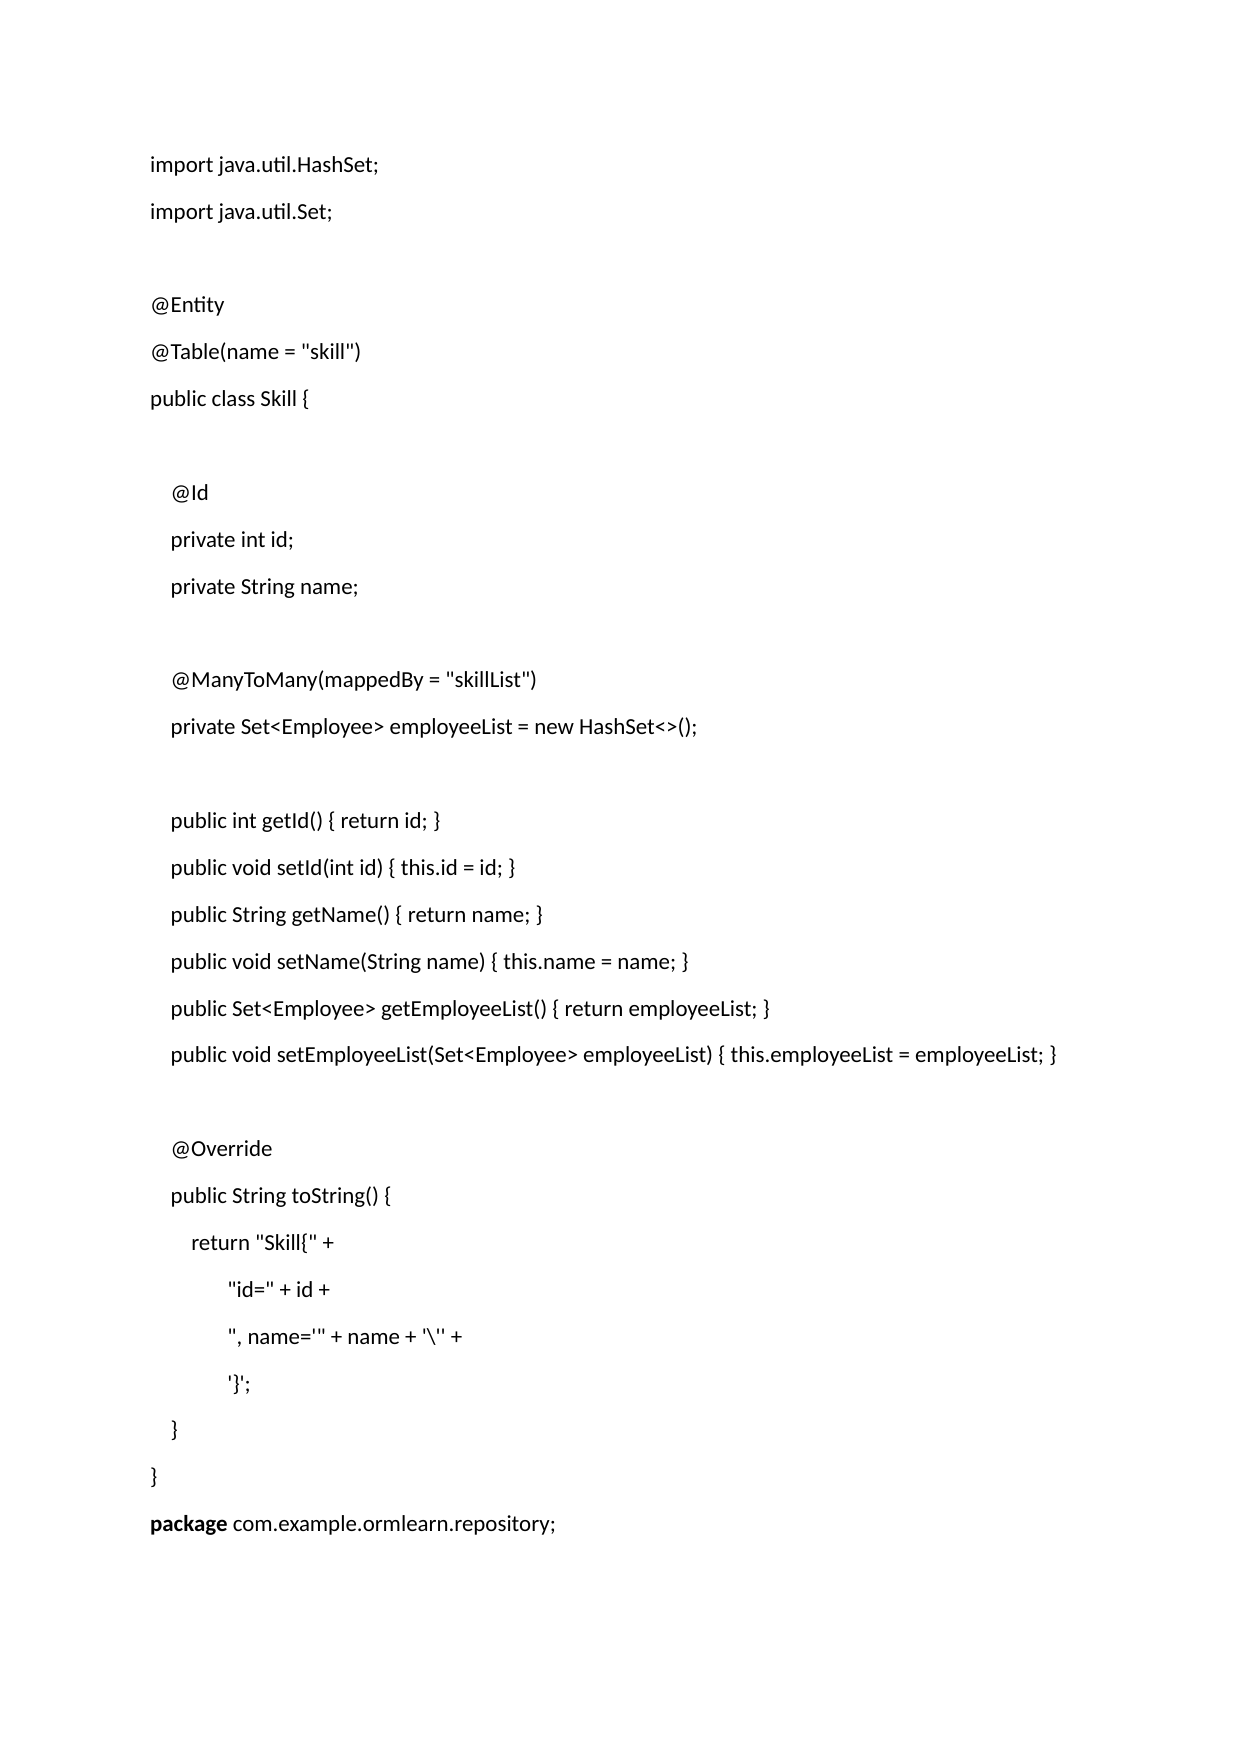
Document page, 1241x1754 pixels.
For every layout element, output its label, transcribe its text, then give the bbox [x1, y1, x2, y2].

text return "Skill{" + [150, 1228, 1090, 1256]
text "id=" + id + [150, 1275, 1090, 1303]
text package com.example.ormlearn.repository; [150, 1509, 1090, 1537]
text } [150, 1416, 1090, 1444]
text @Table(name = "skill") [150, 337, 1090, 366]
text public Set<Employee> getEmployeeList() { return employeeList; } [150, 994, 1090, 1022]
text public int getId() { return id; } [150, 806, 1090, 834]
text '}'; [150, 1369, 1090, 1397]
text } [150, 1462, 1090, 1491]
text public void setId(int id) { this.id = id; } [150, 853, 1090, 881]
text @Override [150, 1134, 1090, 1162]
text private String name; [150, 572, 1090, 600]
text private Set<Employee> employeeList = new HashSet<>(); [150, 712, 1090, 741]
text public String toString() { [150, 1181, 1090, 1209]
text public void setName(String name) { this.name = name; } [150, 947, 1090, 975]
text public void setEmployeeList(Set<Employee> employeeList) { this.employeeList = employeeList; } [150, 1041, 1090, 1069]
text @Entity [150, 291, 1090, 319]
text @ManyToMany(mappedBy = "skillList") [150, 666, 1090, 694]
text @Id [150, 478, 1090, 506]
text import java.util.HashSet; [150, 150, 1090, 178]
text ", name='" + name + '\'' + [150, 1322, 1090, 1350]
text public class Skill { [150, 384, 1090, 412]
text private int id; [150, 525, 1090, 553]
text public String getName() { return name; } [150, 900, 1090, 928]
text import java.util.Set; [150, 197, 1090, 225]
